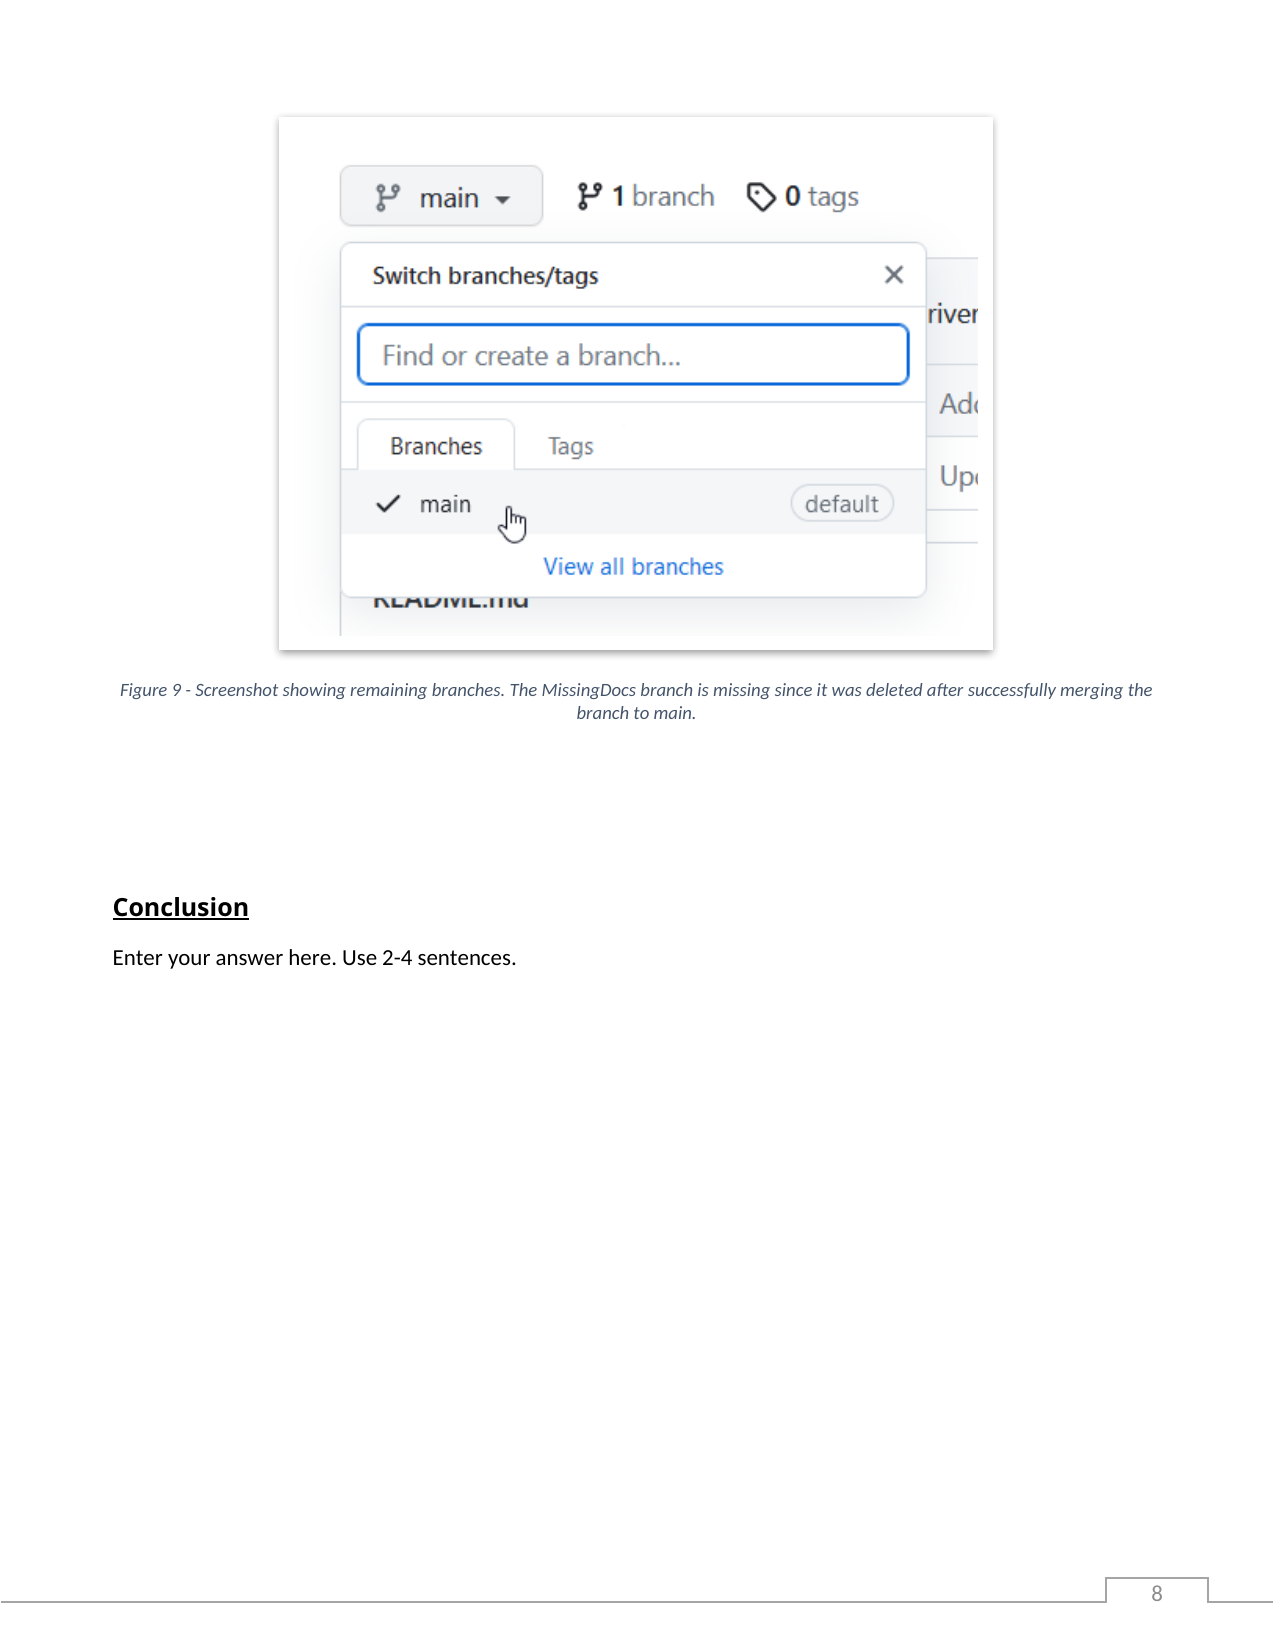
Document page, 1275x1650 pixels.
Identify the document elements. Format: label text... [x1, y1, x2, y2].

text Conclusion [112, 889, 1162, 923]
picture [294, 131, 978, 636]
